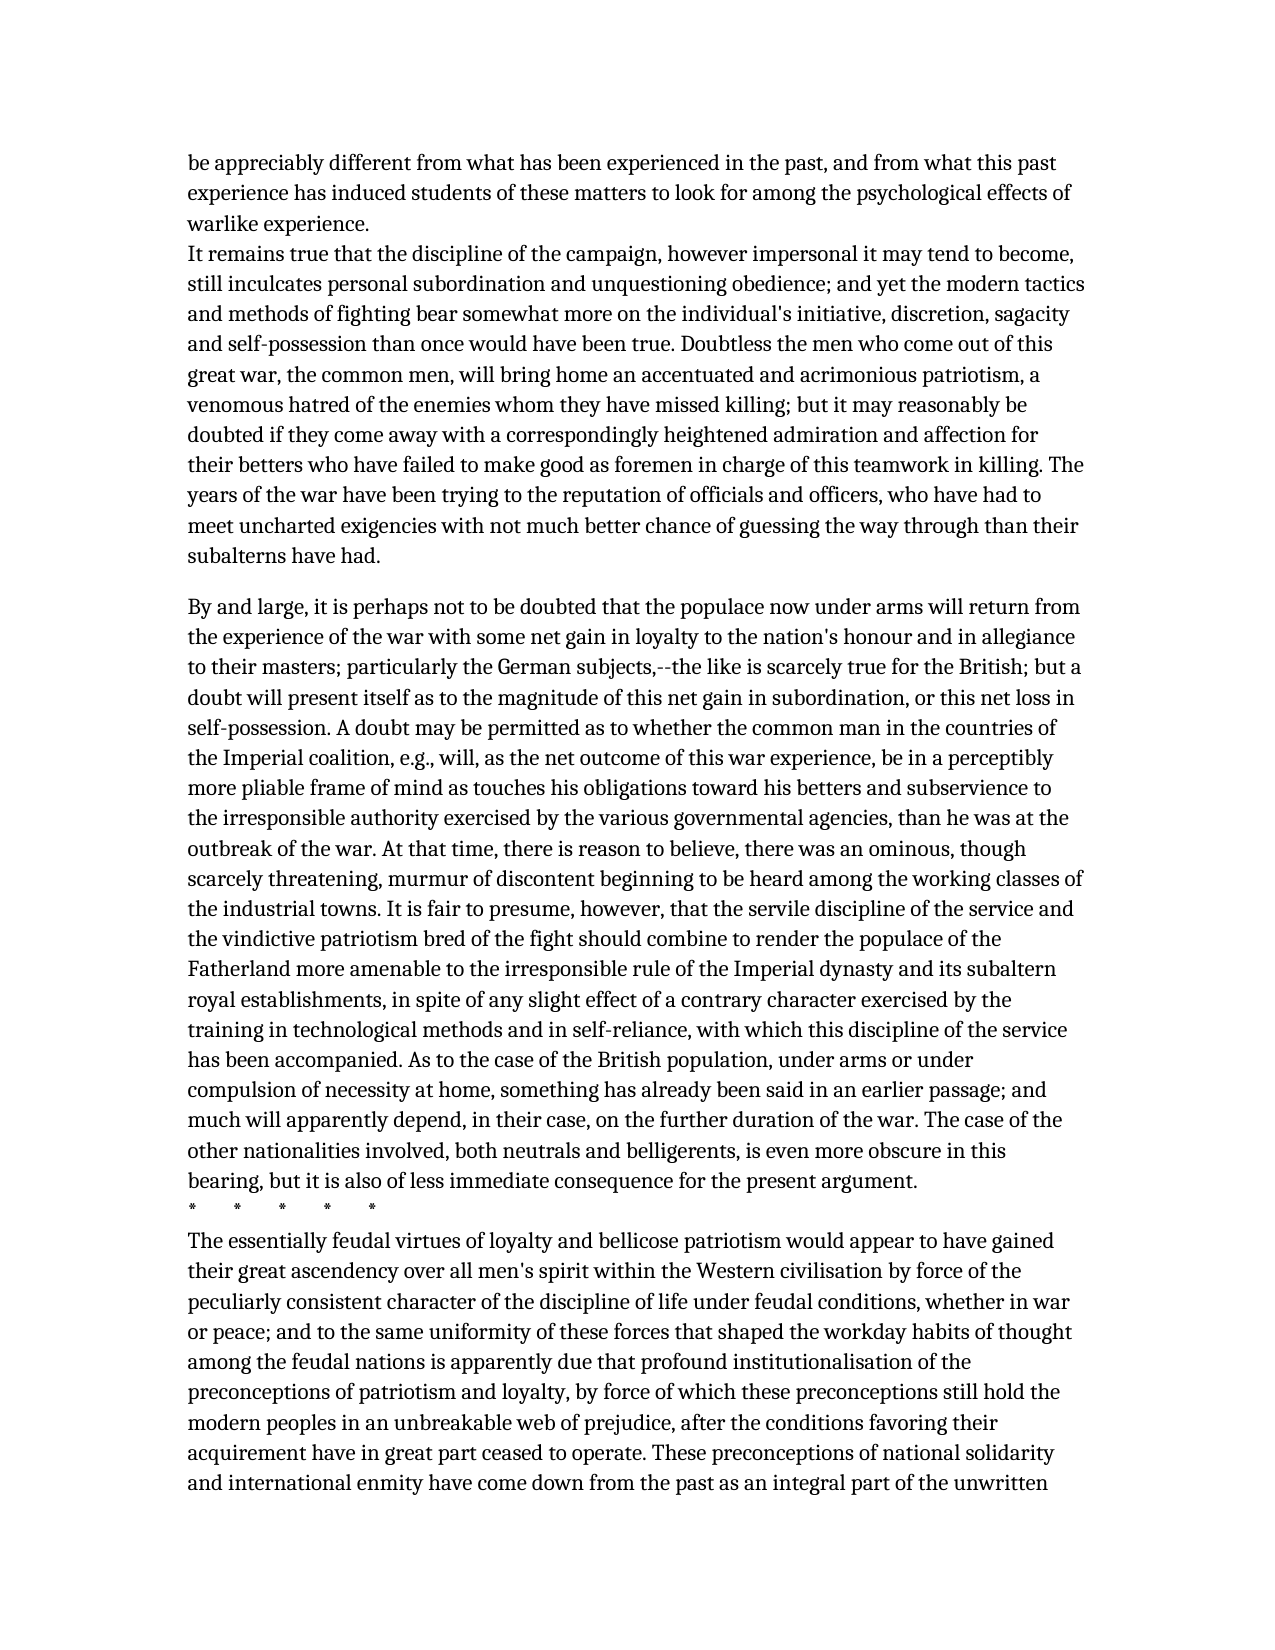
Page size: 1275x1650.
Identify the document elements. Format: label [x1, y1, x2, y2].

text [187, 594, 1087, 1496]
text [187, 150, 1087, 569]
